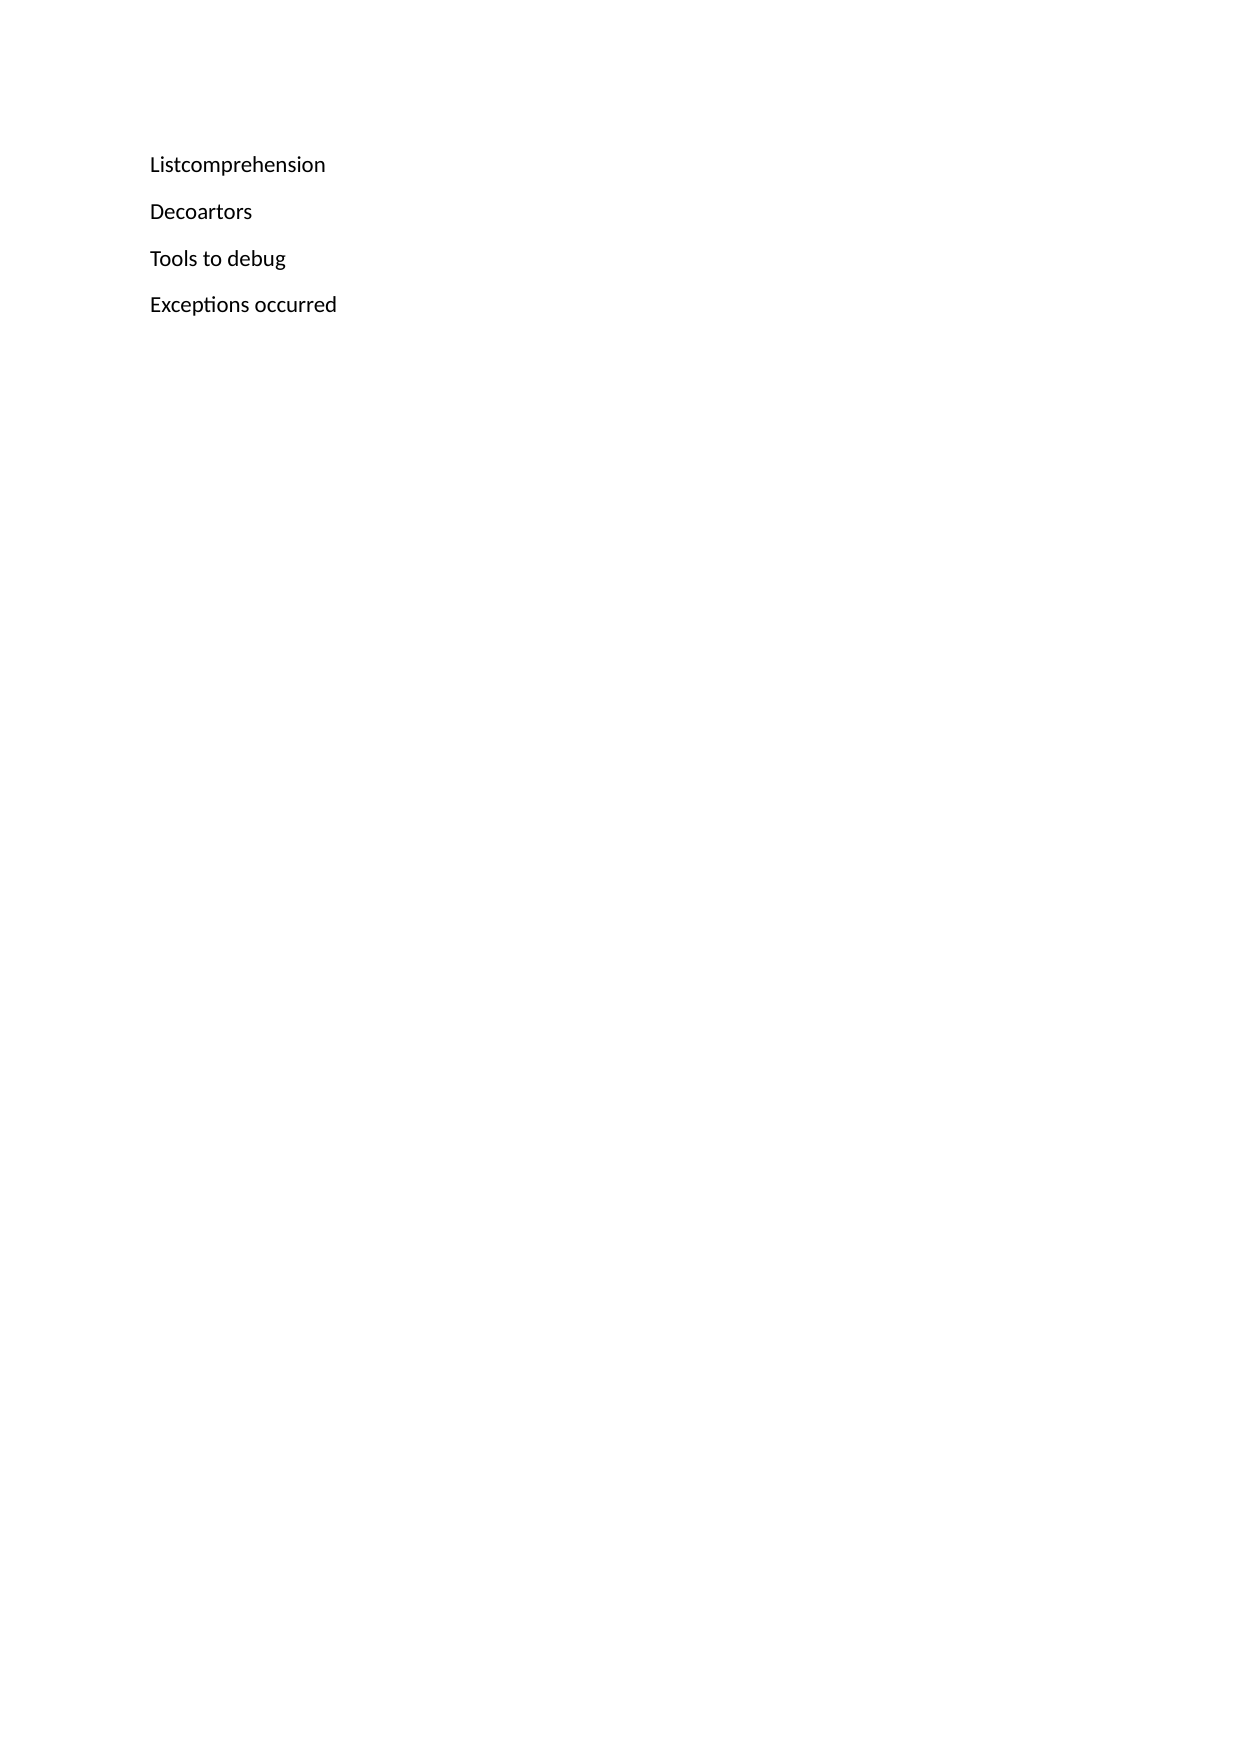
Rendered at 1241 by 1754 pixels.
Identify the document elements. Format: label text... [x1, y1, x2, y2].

text Tools to debug [150, 244, 1090, 272]
text Exceptions occurred [150, 291, 1090, 319]
text Listcomprehension [150, 150, 1090, 178]
text Decoartors [150, 197, 1090, 225]
